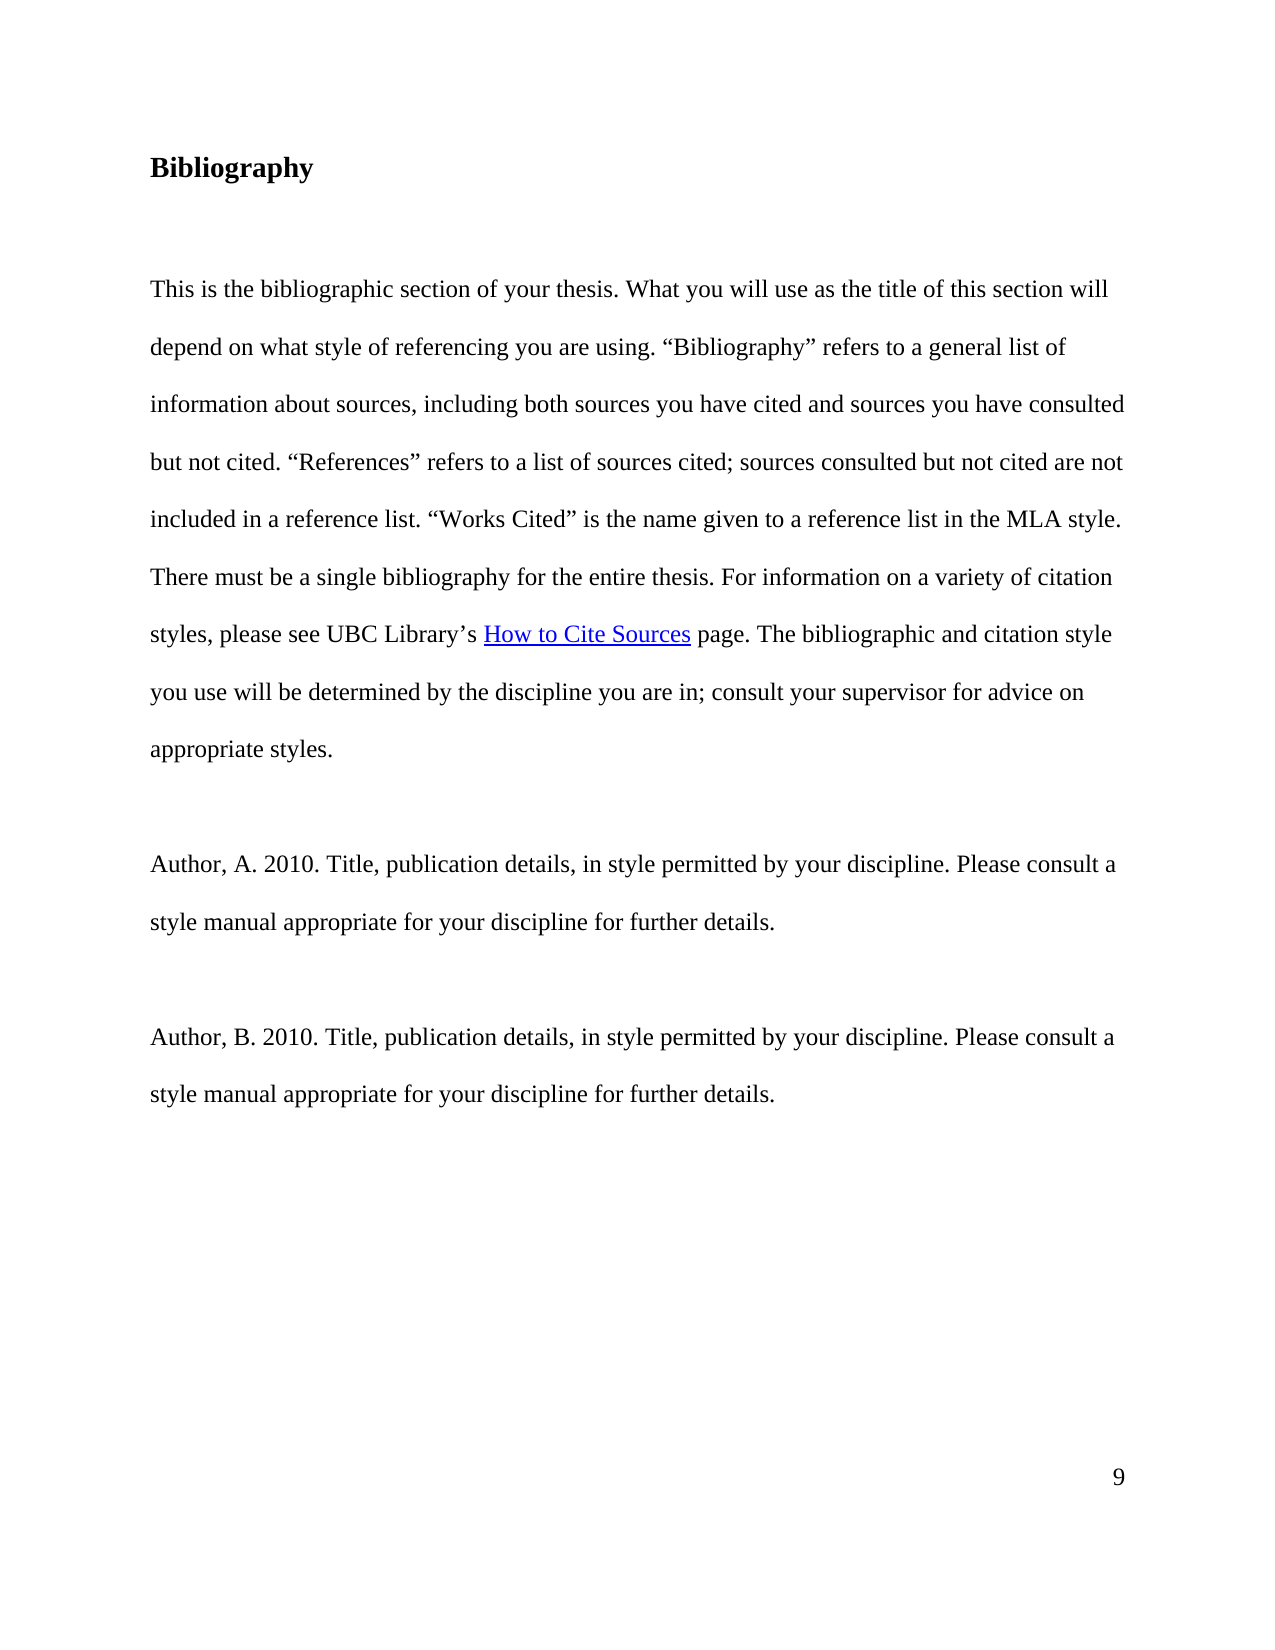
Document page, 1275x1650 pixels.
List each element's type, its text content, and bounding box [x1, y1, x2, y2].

subtitle Bibliography [150, 150, 1125, 183]
text Author, B. 2010. Title, publication details, in style permitted by your discipline. Please consult a style manual appropriate for your discipline for further details. [150, 1022, 1125, 1108]
text This is the bibliographic section of your thesis. What you will use as the title of this section will depend on what style of referencing you are using. “Bibliography” refers to a general list of information about sources, including both sources you have cited and sources you have consulted but not cited. “References” refers to a list of sources cited; sources consulted but not cited are not included in a reference list. “Works Cited” is the name given to a reference list in the MLA style. There must be a single bibliography for the entire thesis. For information on a variety of citation styles, please see UBC Library’s How to Cite Sources page. The bibliographic and citation style you use will be determined by the discipline you are in; consult your supervisor for advice on appropriate styles. [150, 274, 1125, 763]
text Author, A. 2010. Title, publication details, in style permitted by your discipline. Please consult a style manual appropriate for your discipline for further details. [150, 849, 1125, 936]
